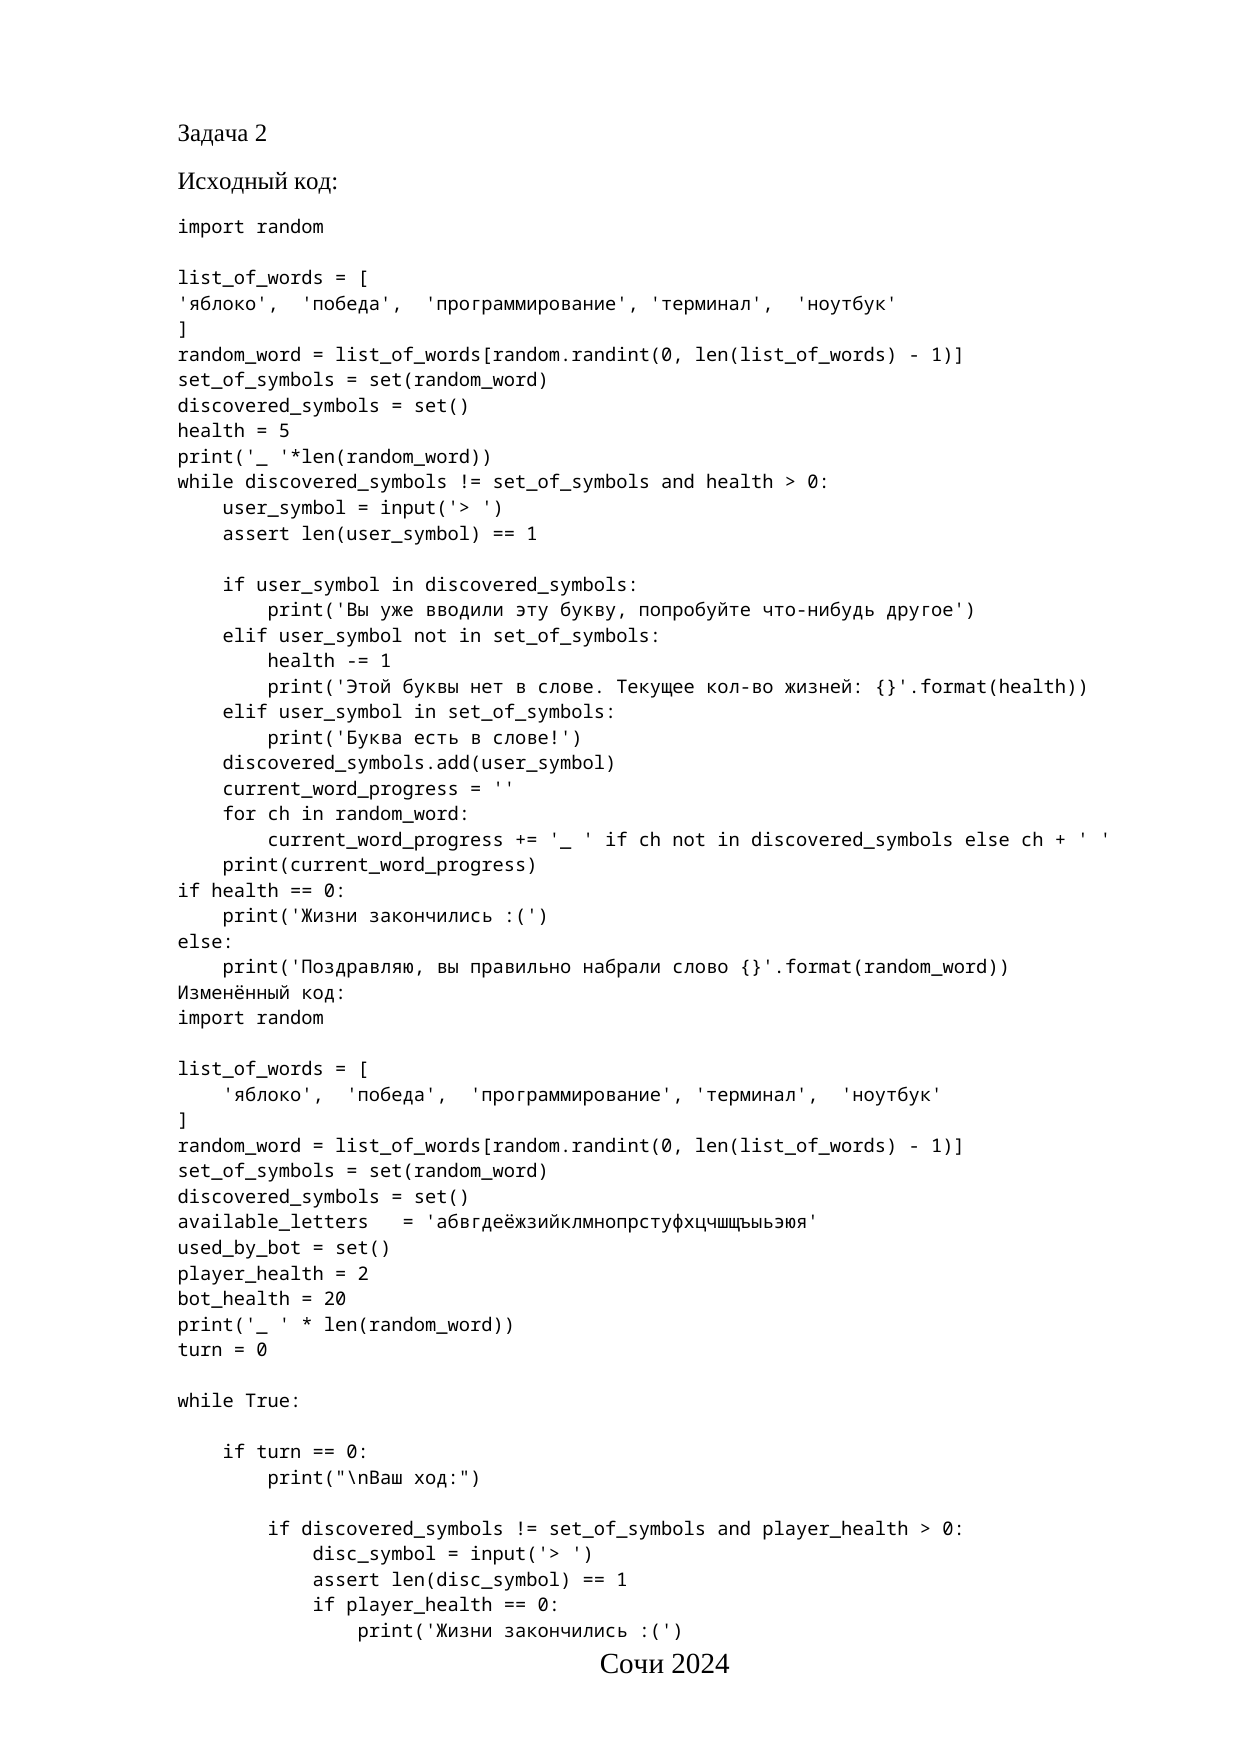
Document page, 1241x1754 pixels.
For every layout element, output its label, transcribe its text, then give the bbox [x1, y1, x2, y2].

text print('_ ' * len(random_word)) [177, 1311, 1152, 1336]
text if health == 0: [177, 877, 1152, 903]
text available_letters = 'абвгдеёжзийклмнопрстуфхцчшщъыьэюя' [177, 1209, 1152, 1234]
text random_word = list_of_words[random.randint(0, len(list_of_words) - 1)] [177, 341, 1152, 367]
text health = 5 [177, 418, 1152, 443]
text random_word = list_of_words[random.randint(0, len(list_of_words) - 1)] [177, 1132, 1152, 1158]
text if turn == 0: [177, 1438, 1152, 1464]
text set_of_symbols = set(random_word) [177, 367, 1152, 392]
text assert len(user_symbol) == 1 [177, 520, 1152, 545]
text turn = 0 [177, 1336, 1152, 1362]
text while True: [177, 1387, 1152, 1413]
text if discovered_symbols != set_of_symbols and player_health > 0: [177, 1515, 1152, 1541]
text print('Этой буквы нет в слове. Текущее кол-во жизней: {}'.format(health)) [177, 673, 1152, 698]
text print('Вы уже вводили эту букву, попробуйте что-нибудь другое') [177, 596, 1152, 622]
text Исходный код: [177, 166, 1152, 194]
text import random [177, 213, 1152, 239]
text Изменённый код: [177, 979, 1152, 1005]
text print('Поздравляю, вы правильно набрали слово {}'.format(random_word)) [177, 954, 1152, 979]
text print('_ '*len(random_word)) [177, 443, 1152, 469]
text while discovered_symbols != set_of_symbols and health > 0: [177, 469, 1152, 494]
text 'яблоко', 'победа', 'программирование', 'терминал', 'ноутбук' [177, 290, 1152, 316]
text ] [177, 1107, 1152, 1132]
text set_of_symbols = set(random_word) [177, 1158, 1152, 1183]
text elif user_symbol not in set_of_symbols: [177, 622, 1152, 647]
text discovered_symbols = set() [177, 392, 1152, 418]
text print(current_word_progress) [177, 852, 1152, 877]
text else: [177, 928, 1152, 954]
text player_health = 2 [177, 1260, 1152, 1285]
text list_of_words = [ [177, 1056, 1152, 1081]
text print('Жизни закончились :(') [177, 1617, 1152, 1643]
text discovered_symbols = set() [177, 1183, 1152, 1209]
text ] [177, 316, 1152, 341]
text discovered_symbols.add(user_symbol) [177, 749, 1152, 775]
text for ch in random_word: [177, 801, 1152, 826]
text print("\nВаш ход:") [177, 1464, 1152, 1489]
text bot_health = 20 [177, 1285, 1152, 1311]
text user_symbol = input('> ') [177, 494, 1152, 520]
text used_by_bot = set() [177, 1234, 1152, 1260]
text if user_symbol in discovered_symbols: [177, 571, 1152, 596]
text 'яблоко', 'победа', 'программирование', 'терминал', 'ноутбук' [177, 1081, 1152, 1107]
text print('Жизни закончились :(') [177, 903, 1152, 928]
text current_word_progress = '' [177, 775, 1152, 801]
text elif user_symbol in set_of_symbols: [177, 698, 1152, 724]
text import random [177, 1005, 1152, 1030]
text current_word_progress += '_ ' if ch not in discovered_symbols else ch + ' ' [177, 826, 1152, 852]
text if player_health == 0: [177, 1592, 1152, 1617]
text Задача 2 [177, 118, 1152, 147]
text print('Буква есть в слове!') [177, 724, 1152, 749]
text assert len(disc_symbol) == 1 [177, 1566, 1152, 1592]
text list_of_words = [ [177, 264, 1152, 290]
text disc_symbol = input('> ') [177, 1541, 1152, 1566]
text health -= 1 [177, 647, 1152, 673]
